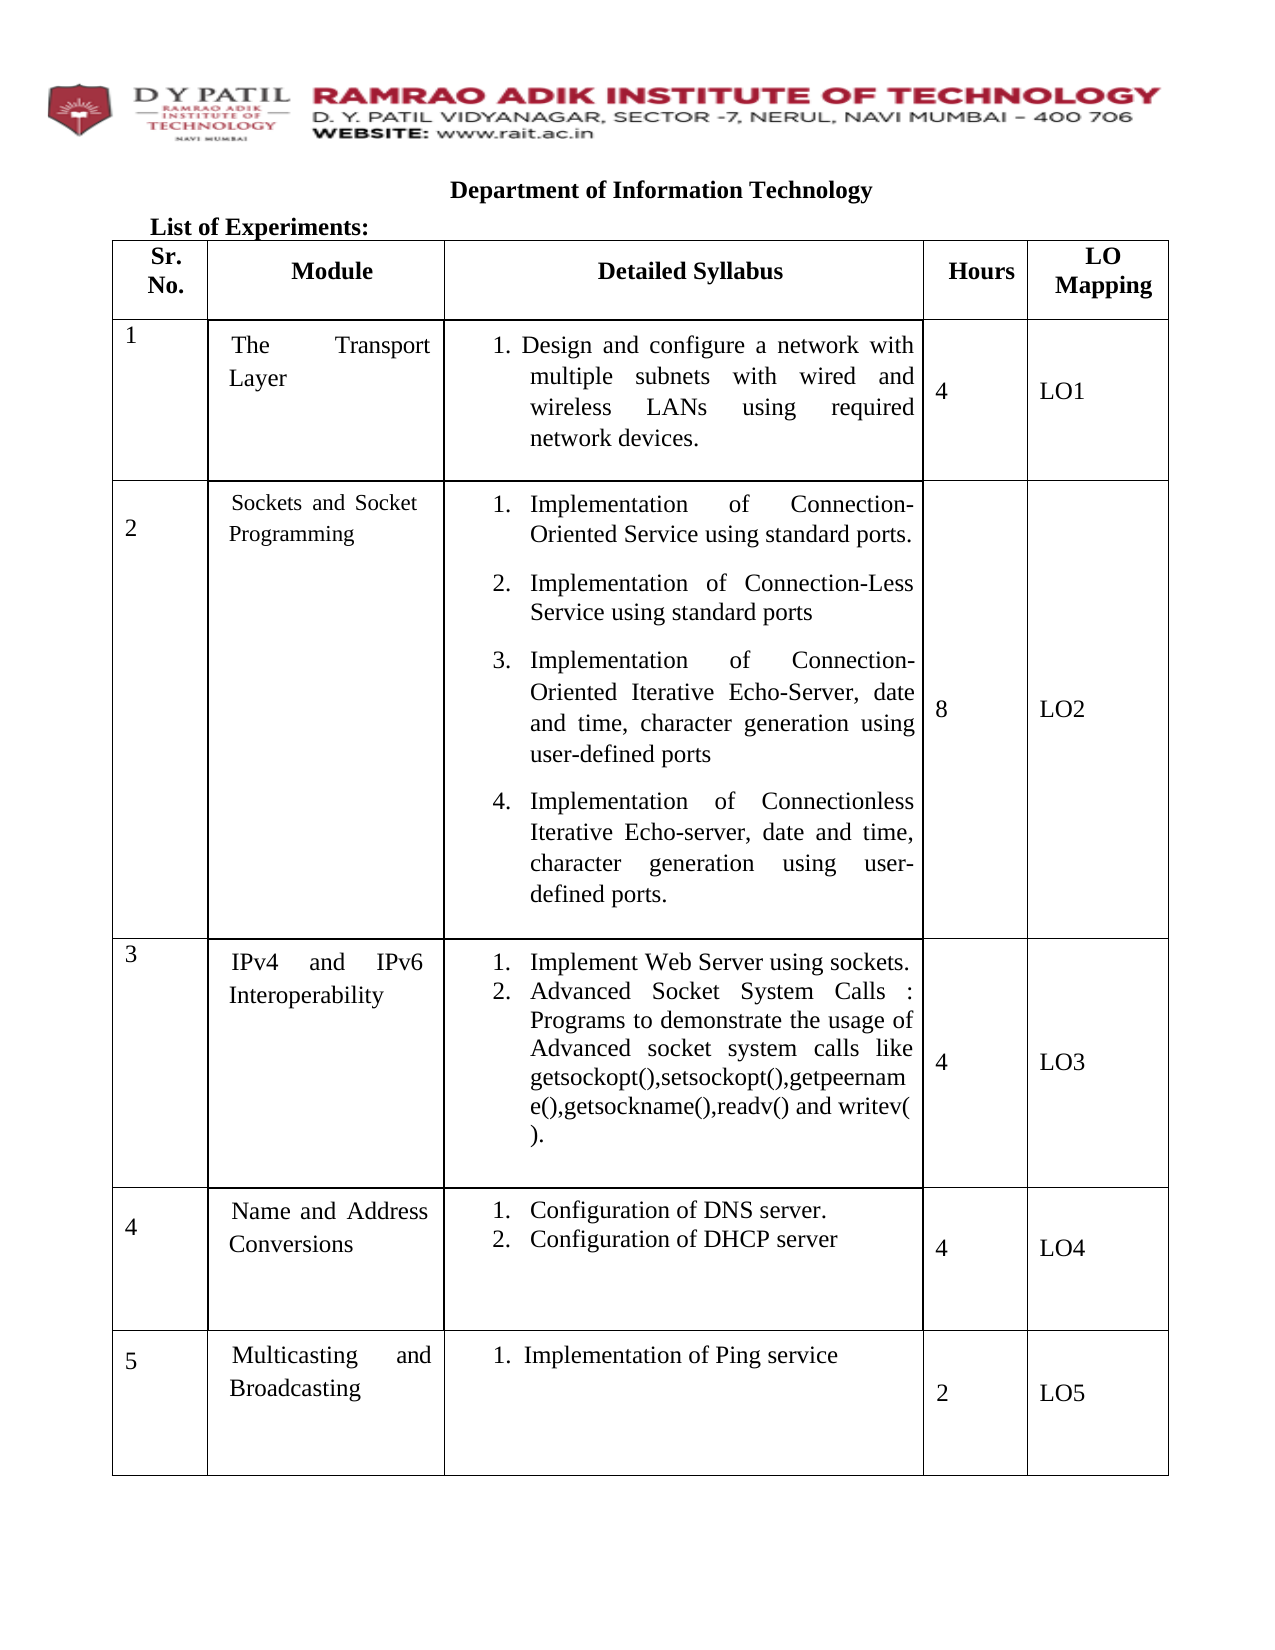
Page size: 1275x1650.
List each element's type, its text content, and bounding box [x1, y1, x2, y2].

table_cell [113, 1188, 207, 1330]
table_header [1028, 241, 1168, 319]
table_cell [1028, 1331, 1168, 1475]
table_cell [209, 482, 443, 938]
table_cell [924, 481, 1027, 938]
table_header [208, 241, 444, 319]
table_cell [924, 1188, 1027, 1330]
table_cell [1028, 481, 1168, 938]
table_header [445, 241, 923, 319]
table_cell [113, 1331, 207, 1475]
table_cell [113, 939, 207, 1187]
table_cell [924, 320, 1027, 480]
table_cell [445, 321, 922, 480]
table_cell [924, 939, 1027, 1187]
picture [47, 75, 1184, 149]
subtitle List of Experiments: [150, 212, 1275, 240]
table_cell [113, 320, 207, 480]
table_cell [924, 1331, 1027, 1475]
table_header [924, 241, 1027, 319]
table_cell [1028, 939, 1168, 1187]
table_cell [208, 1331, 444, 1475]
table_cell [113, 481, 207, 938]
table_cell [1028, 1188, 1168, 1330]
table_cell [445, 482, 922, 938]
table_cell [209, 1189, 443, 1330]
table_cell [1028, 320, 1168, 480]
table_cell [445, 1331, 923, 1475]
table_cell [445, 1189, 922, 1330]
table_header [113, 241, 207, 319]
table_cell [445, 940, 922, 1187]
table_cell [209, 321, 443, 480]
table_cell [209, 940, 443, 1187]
